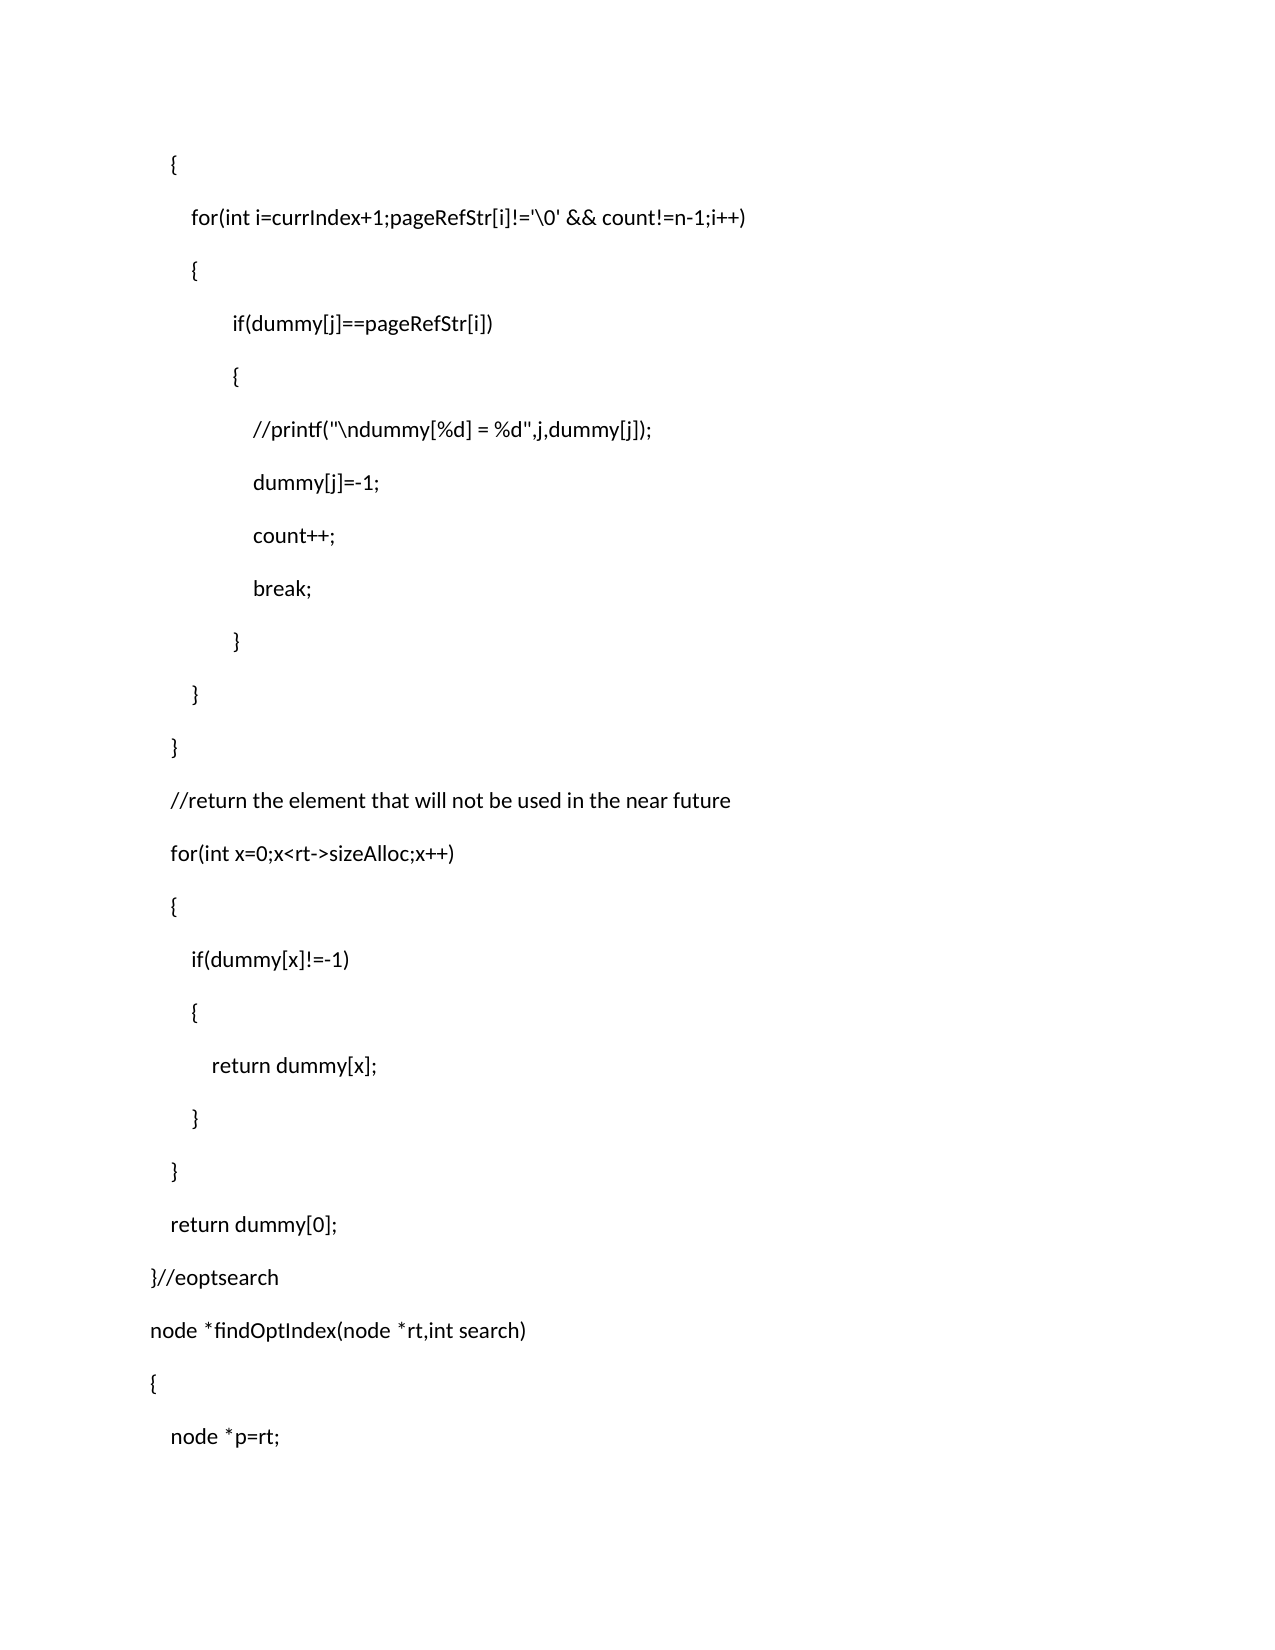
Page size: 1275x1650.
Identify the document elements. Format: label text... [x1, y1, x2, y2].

text return dummy[x]; [150, 1051, 1125, 1079]
text } [150, 1104, 1125, 1132]
text for(int i=currIndex+1;pageRefStr[i]!='\0' && count!=n-1;i++) [150, 203, 1125, 231]
text for(int x=0;x<rt->sizeAlloc;x++) [150, 839, 1125, 867]
text //printf("\ndummy[%d] = %d",j,dummy[j]); [150, 415, 1125, 443]
text { [150, 150, 1125, 178]
text }//eoptsearch [150, 1263, 1125, 1291]
text { [150, 1369, 1125, 1397]
text if(dummy[x]!=-1) [150, 945, 1125, 973]
text { [150, 998, 1125, 1026]
text { [150, 892, 1125, 920]
text } [150, 1157, 1125, 1185]
text } [150, 733, 1125, 761]
text node *p=rt; [150, 1422, 1125, 1451]
text node *findOptIndex(node *rt,int search) [150, 1316, 1125, 1344]
text { [150, 256, 1125, 284]
text { [150, 362, 1125, 390]
text count++; [150, 521, 1125, 549]
text } [150, 627, 1125, 655]
text break; [150, 574, 1125, 602]
text if(dummy[j]==pageRefStr[i]) [150, 309, 1125, 337]
text dummy[j]=-1; [150, 468, 1125, 496]
text return dummy[0]; [150, 1210, 1125, 1238]
text //return the element that will not be used in the near future [150, 786, 1125, 814]
text } [150, 680, 1125, 708]
